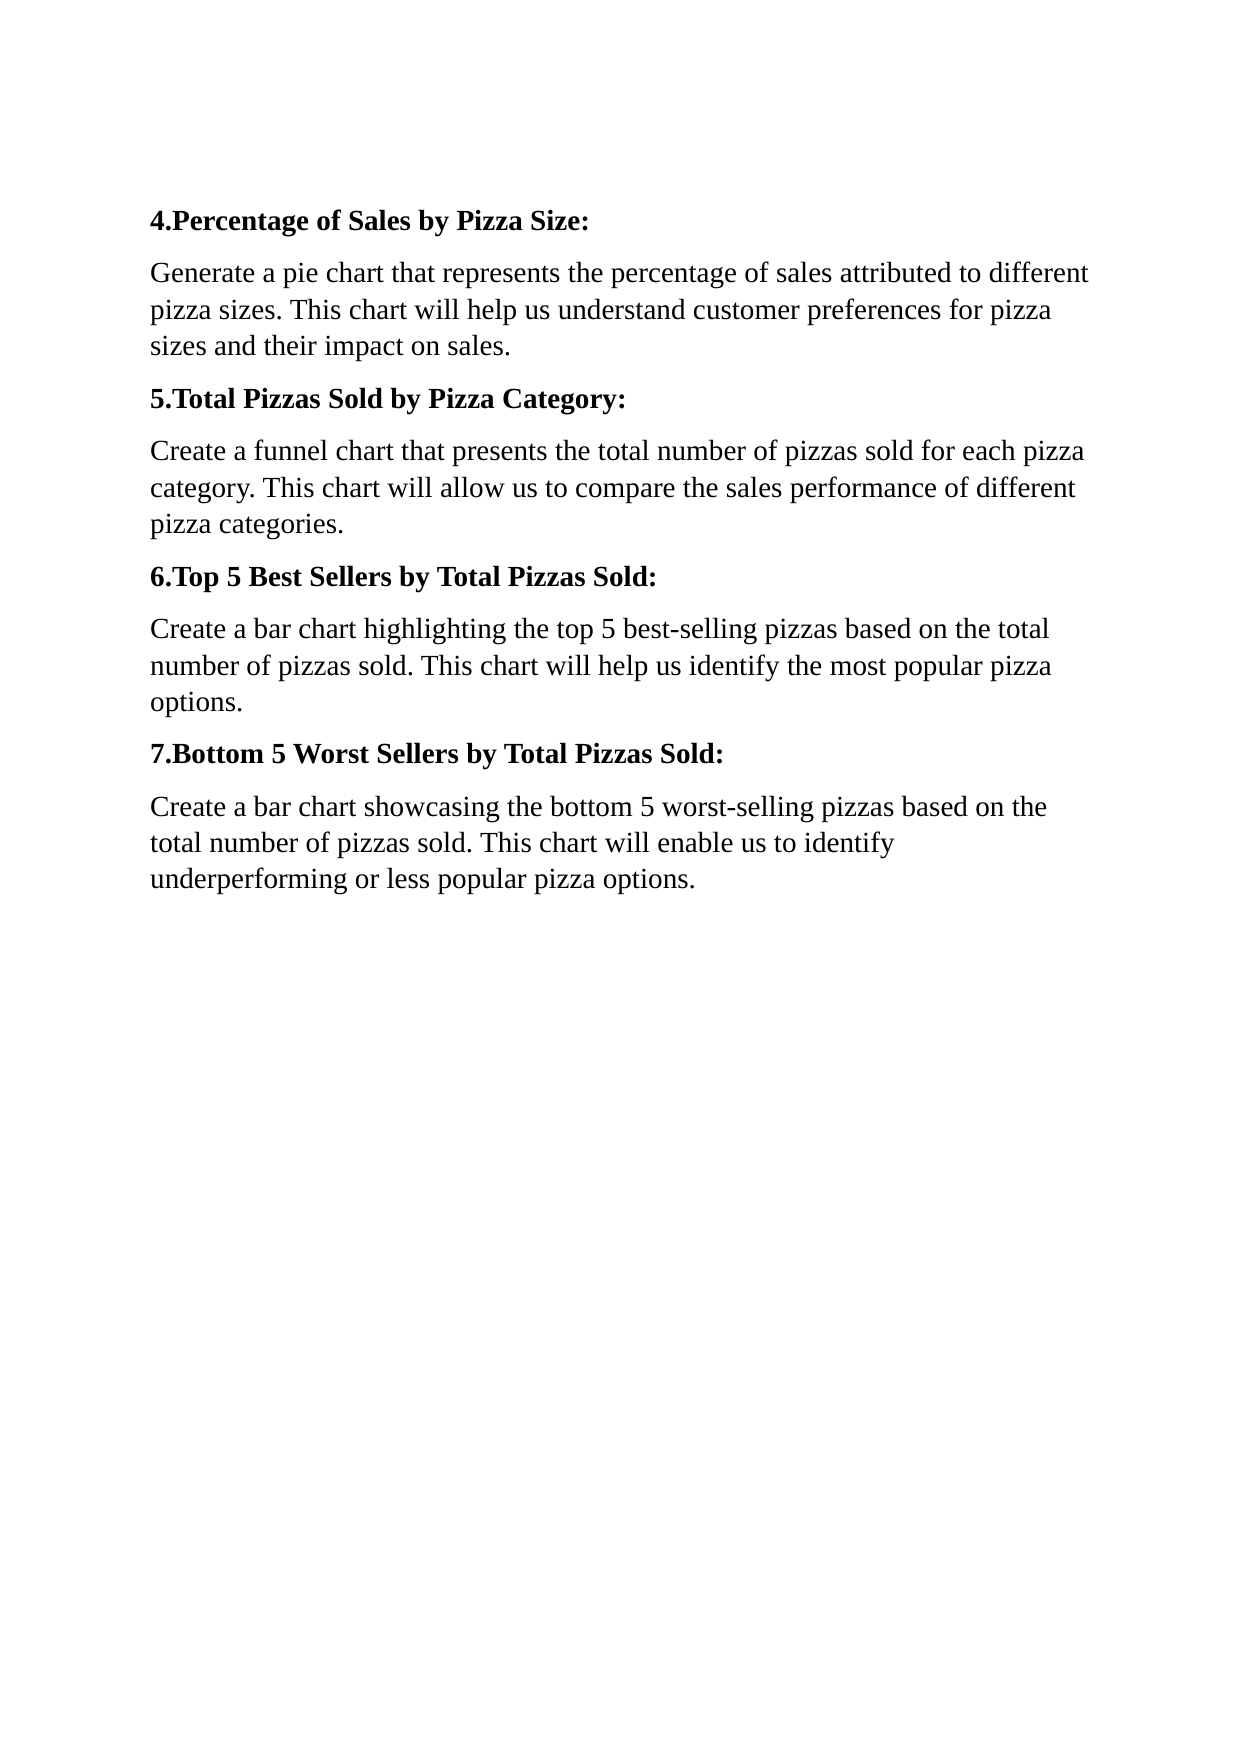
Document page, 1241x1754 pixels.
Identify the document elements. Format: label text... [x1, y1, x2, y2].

text 7.Bottom 5 Worst Sellers by Total Pizzas Sold: [150, 737, 1090, 770]
text Generate a pie chart that represents the percentage of sales attributed to different pizza sizes. This chart will help us understand customer preferences for pizza sizes and their impact on sales. [150, 256, 1090, 361]
text 6.Top 5 Best Sellers by Total Pizzas Sold: [150, 559, 1090, 592]
text Create a bar chart showcasing the bottom 5 worst-selling pizzas based on the total number of pizzas sold. This chart will enable us to identify underperforming or less popular pizza options. [150, 789, 1090, 895]
text Create a bar chart highlighting the top 5 best-selling pizzas based on the total number of pizzas sold. This chart will help us identify the most popular pizza options. [150, 611, 1090, 717]
text 5.Total Pizzas Sold by Pizza Category: [150, 381, 1090, 414]
text Create a funnel chart that presents the total number of pizzas sold for each pizza category. This chart will allow us to compare the sales performance of different pizza categories. [150, 433, 1090, 539]
text 4.Percentage of Sales by Pizza Size: [150, 203, 1090, 236]
